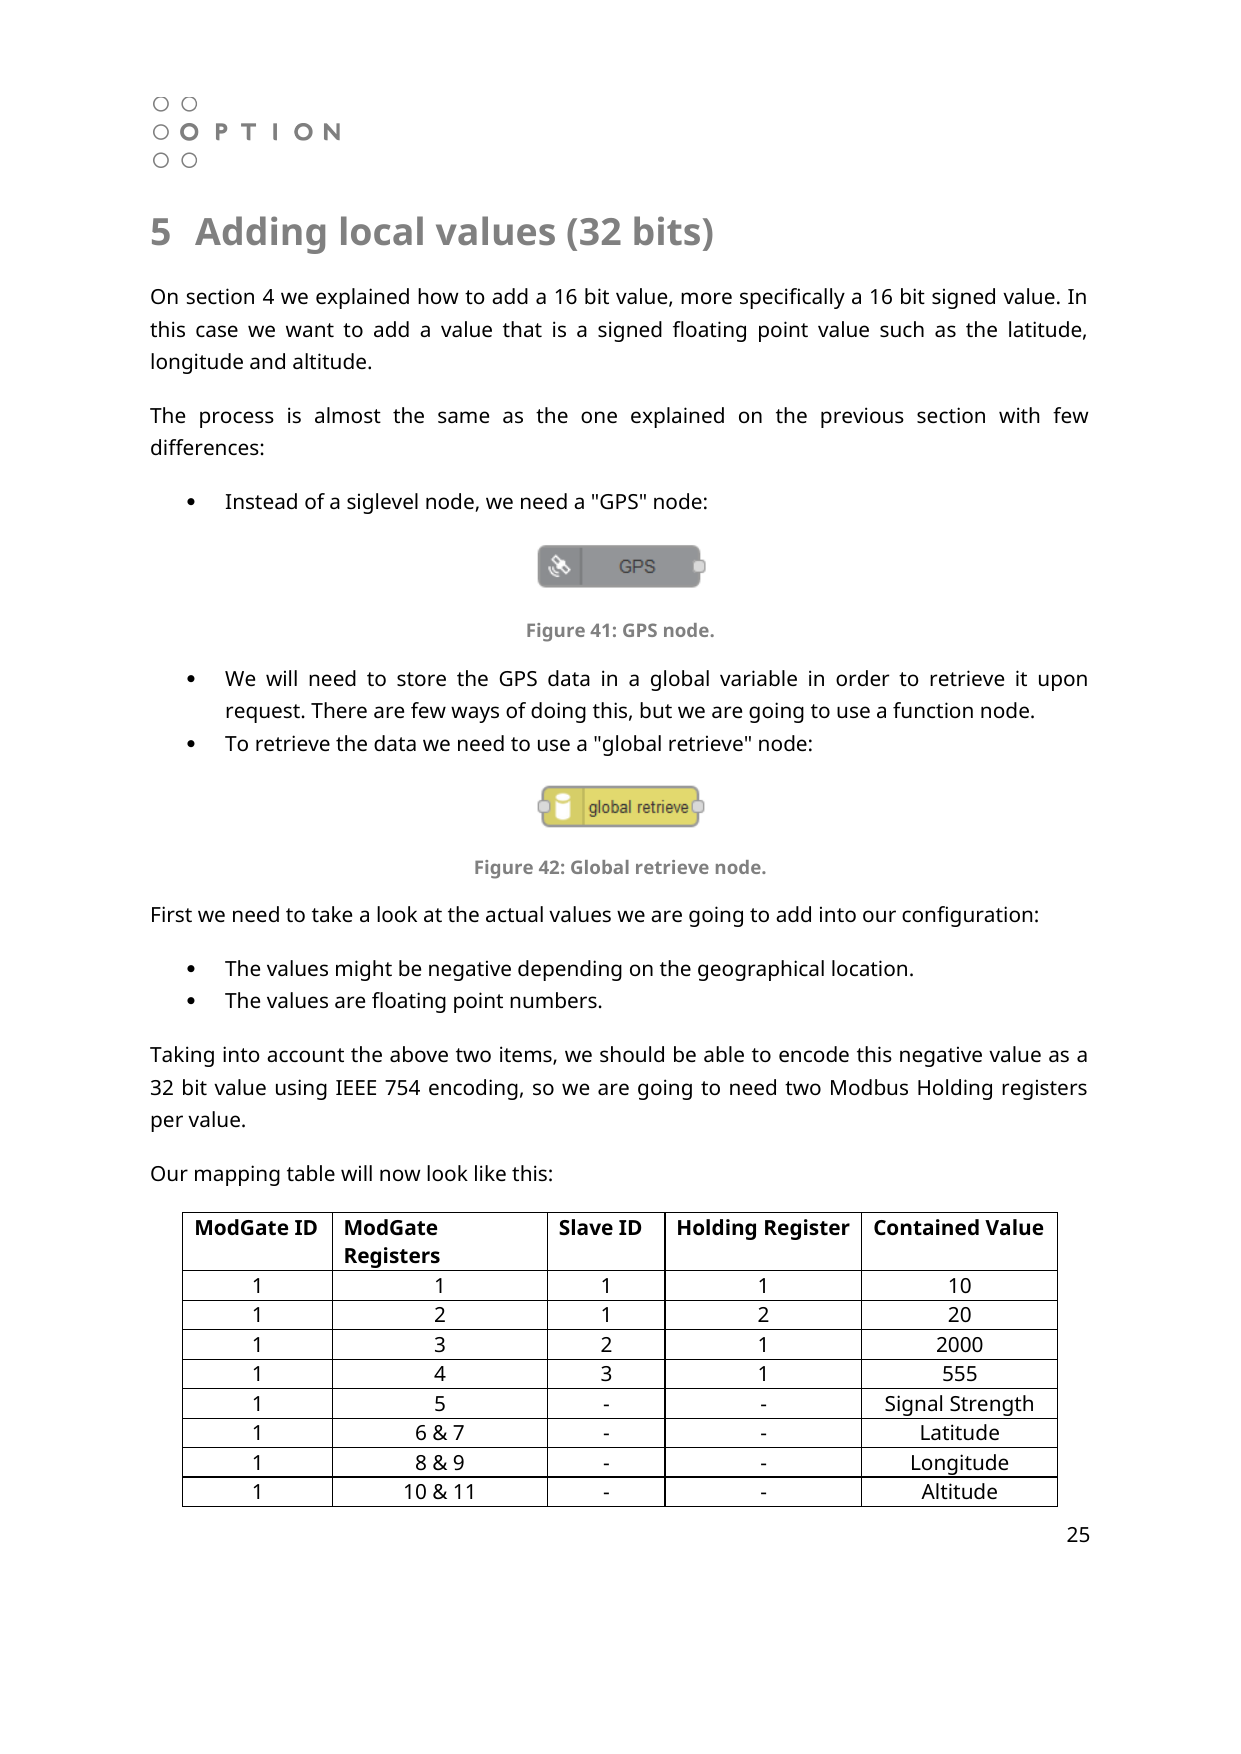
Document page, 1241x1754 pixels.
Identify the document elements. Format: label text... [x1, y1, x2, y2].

table_cell 1 [183, 1448, 332, 1476]
table_cell 1 [183, 1389, 332, 1417]
table_header Slave ID [548, 1213, 664, 1270]
table_cell 1 [666, 1360, 861, 1388]
table_cell Signal Strength [862, 1389, 1057, 1417]
table_cell 1 [183, 1271, 332, 1299]
list The values are floating point numbers. [187, 987, 1090, 1015]
picture [534, 540, 707, 593]
table_cell 3 [548, 1360, 664, 1388]
table_cell 10 [862, 1271, 1057, 1299]
table_cell - [548, 1389, 664, 1417]
table_cell 1 [666, 1330, 861, 1358]
table_cell - [666, 1419, 861, 1447]
table_cell - [548, 1448, 664, 1476]
list We will need to store the GPS data in a global variable in order to retrieve it upon request. There are few ways of doing this, but we are going to use a function node. [187, 664, 1090, 725]
text Taking into account the above two items, we should be able to encode this negative value as a 32 bit value using IEEE 754 encoding, so we are going to need two Modbus Holding registers per value. [150, 1040, 1090, 1134]
table_cell 1 [183, 1419, 332, 1447]
table_cell 8 & 9 [333, 1448, 547, 1476]
table_header ModGate Registers [333, 1213, 547, 1270]
table_cell 1 [548, 1301, 664, 1329]
table_cell 1 [333, 1271, 547, 1299]
table_header Contained Value [862, 1213, 1057, 1270]
table_cell 555 [862, 1360, 1057, 1388]
text First we need to take a look at the actual values we are going to add into our configuration: [150, 901, 1090, 929]
picture [534, 782, 707, 830]
text Our mapping table will now look like this: [150, 1159, 1090, 1187]
table_cell 10 & 11 [333, 1478, 547, 1506]
table_header Holding Register [666, 1213, 861, 1270]
list Instead of a siglevel node, we need a "GPS" node: [187, 487, 1090, 515]
table_cell Altitude [862, 1478, 1057, 1506]
table_cell Longitude [862, 1448, 1057, 1476]
picture [153, 97, 340, 168]
table_cell - [548, 1478, 664, 1506]
table_cell 3 [333, 1330, 547, 1358]
table_cell 2 [548, 1330, 664, 1358]
table_header ModGate ID [183, 1213, 332, 1270]
table_cell 1 [666, 1271, 861, 1299]
table_cell 6 & 7 [333, 1419, 547, 1447]
table_cell 1 [183, 1360, 332, 1388]
subtitle Adding local values (32 bits) [150, 206, 1090, 257]
table_cell 1 [183, 1478, 332, 1506]
table_cell 1 [183, 1301, 332, 1329]
table_cell 1 [548, 1271, 664, 1299]
table_cell - [666, 1478, 861, 1506]
table_cell 2 [666, 1301, 861, 1329]
table_cell 20 [862, 1301, 1057, 1329]
table_cell Latitude [862, 1419, 1057, 1447]
table_cell 1 [183, 1330, 332, 1358]
table_cell - [666, 1389, 861, 1417]
table_cell 4 [333, 1360, 547, 1388]
text On section 4 we explained how to add a 16 bit value, more specifically a 16 bit signed value. In this case we want to add a value that is a signed floating point value such as the latitude, longitude and altitude. [150, 282, 1090, 376]
list To retrieve the data we need to use a "global retrieve" node: [187, 729, 1090, 757]
text The process is almost the same as the one explained on the previous section with few differences: [150, 401, 1090, 462]
table_cell - [548, 1419, 664, 1447]
table_cell - [666, 1448, 861, 1476]
list The values might be negative depending on the geographical location. [187, 954, 1090, 982]
table_cell 2 [333, 1301, 547, 1329]
table_cell 2000 [862, 1330, 1057, 1358]
table_cell 5 [333, 1389, 547, 1417]
